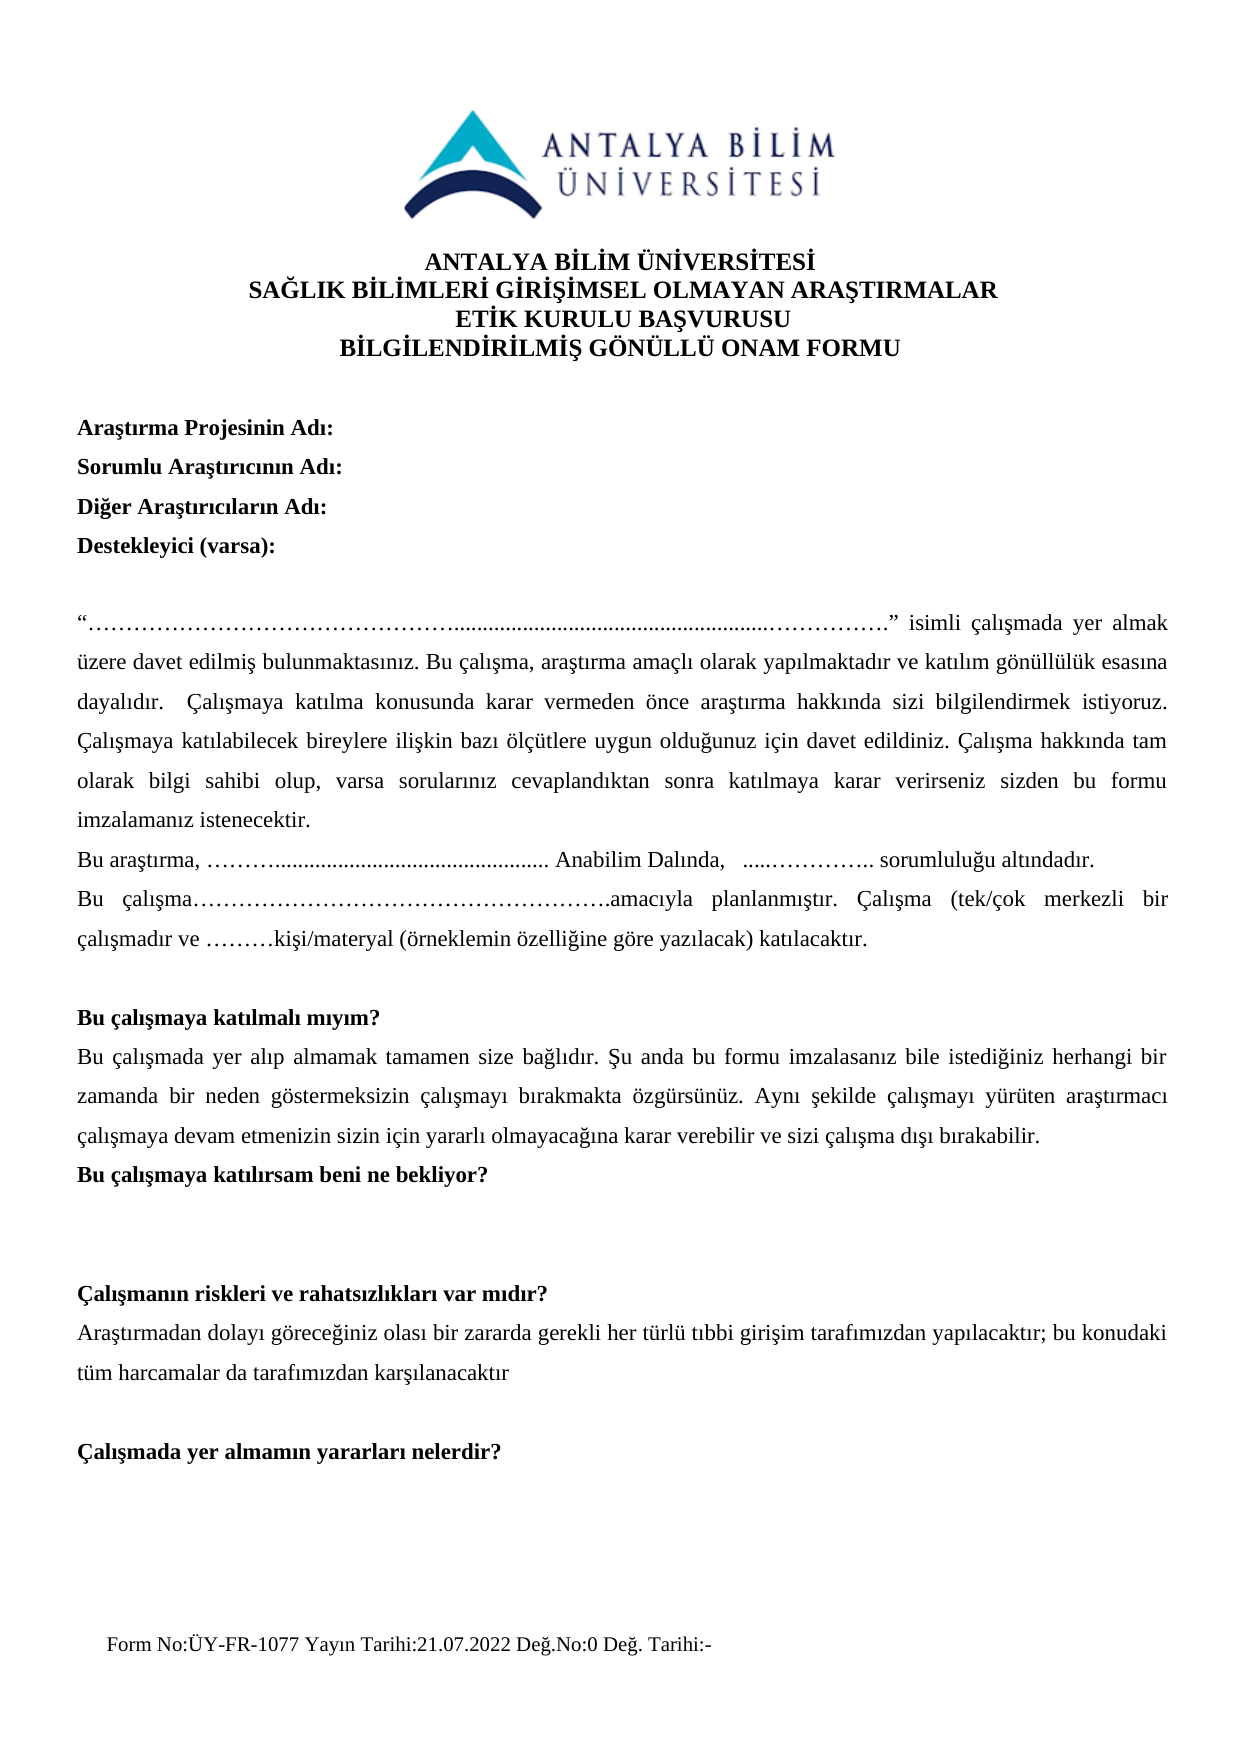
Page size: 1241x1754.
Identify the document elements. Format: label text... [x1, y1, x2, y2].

text SAĞLIK BİLİMLERİ GİRİŞİMSEL OLMAYAN ARAŞTIRMALAR [106, 276, 1134, 304]
text Çalışmada yer almamın yararları nelerdir? [77, 1438, 1169, 1464]
text Sorumlu Araştırıcının Adı: [77, 453, 1169, 479]
text Çalışmanın riskleri ve rahatsızlıkları var mıdır? [77, 1280, 1169, 1306]
text BİLGİLENDİRİLMİŞ GÖNÜLLÜ ONAM FORMU [106, 333, 1134, 362]
text Bu çalışma……………………………………………….amacıyla planlanmıştır. Çalışma (tek/çok merkezli bir çalışmadır ve ………kişi/materyal (örneklemin özelliğine göre yazılacak) katılacaktır. [77, 885, 1169, 951]
text Diğer Araştırıcıların Adı: [77, 493, 1169, 519]
text Araştırma Projesinin Adı: [77, 414, 1169, 440]
text “………………………………………….......................................................…………….” isimli çalışmada yer almak üzere davet edilmiş bulunmaktasınız. Bu çalışma, araştırma amaçlı olarak yapılmaktadır ve katılım gönüllülük esasına dayalıdır. Çalışmaya katılma konusunda karar vermeden önce araştırma hakkında sizi bilgilendirmek istiyoruz. Çalışmaya katılabilecek bireylere ilişkin bazı ölçütlere uygun olduğunuz için davet edildiniz. Çalışma hakkında tam olarak bilgi sahibi olup, varsa sorularınız cevaplandıktan sonra katılmaya karar verirseniz sizden bu formu imzalamanız istenecektir. [77, 609, 1169, 833]
text Bu çalışmaya katılırsam beni ne bekliyor? [77, 1162, 1169, 1188]
text ANTALYA BİLİM ÜNİVERSİTESİ [106, 247, 1134, 276]
text Bu çalışmada yer alıp almamak tamamen size bağlıdır. Şu anda bu formu imzalasanız bile istediğiniz herhangi bir zamanda bir neden göstermeksizin çalışmayı bırakmakta özgürsünüz. Aynı şekilde çalışmayı yürüten araştırmacı çalışmaya devam etmenizin sizin için yararlı olmayacağına karar verebilir ve sizi çalışma dışı bırakabilir. [77, 1043, 1169, 1148]
text Araştırmadan dolayı göreceğiniz olası bir zararda gerekli her türlü tıbbi girişim tarafımızdan yapılacaktır; bu konudaki tüm harcamalar da tarafımızdan karşılanacaktır [77, 1319, 1169, 1385]
text Bu araştırma, ………................................................ Anabilim Dalında, .....………….. sorumluluğu altındadır. [77, 846, 1169, 872]
picture [404, 108, 836, 219]
text Bu çalışmaya katılmalı mıyım? [77, 1004, 1169, 1030]
text Destekleyici (varsa): [77, 532, 1169, 558]
text ETİK KURULU BAŞVURUSU [106, 304, 1134, 333]
